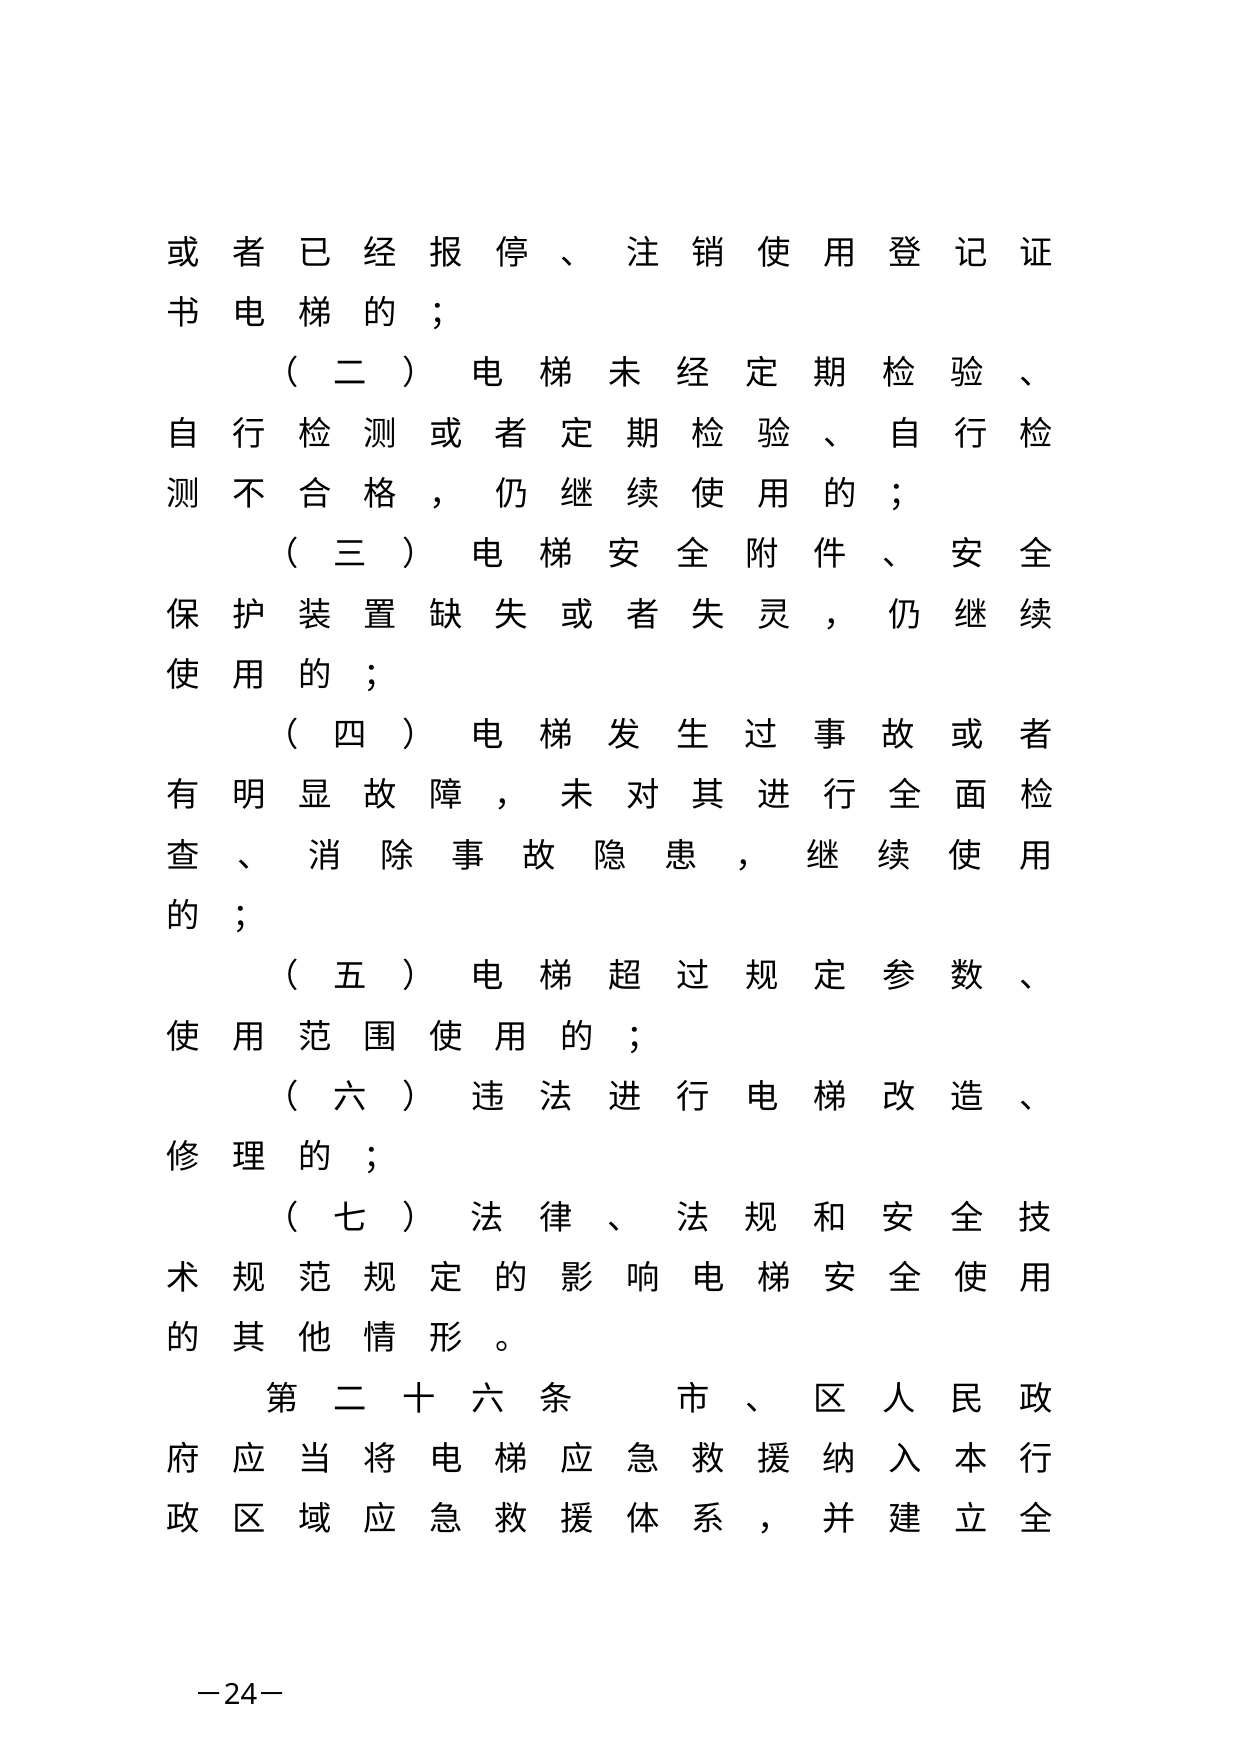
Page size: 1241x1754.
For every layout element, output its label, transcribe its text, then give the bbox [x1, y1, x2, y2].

text （七）法律、法规和安全技术规范规定的影响电梯安全使用的其他情形。 [167, 1184, 1085, 1365]
text （五）电梯超过规定参数、使用范围使用的； [167, 943, 1085, 1064]
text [167, 1365, 1085, 1546]
text （六）违法进行电梯改造、修理的； [167, 1064, 1085, 1184]
text （三）电梯安全附件、安全保护装置缺失或者失灵，仍继续使用的； [167, 521, 1085, 702]
text （二）电梯未经定期检验、自行检测或者定期检验、自行检测不合格，仍继续使用的； [167, 340, 1085, 521]
text （四）电梯发生过事故或者有明显故障，未对其进行全面检查、消除事故隐患，继续使用的； [167, 702, 1085, 943]
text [167, 219, 1085, 340]
